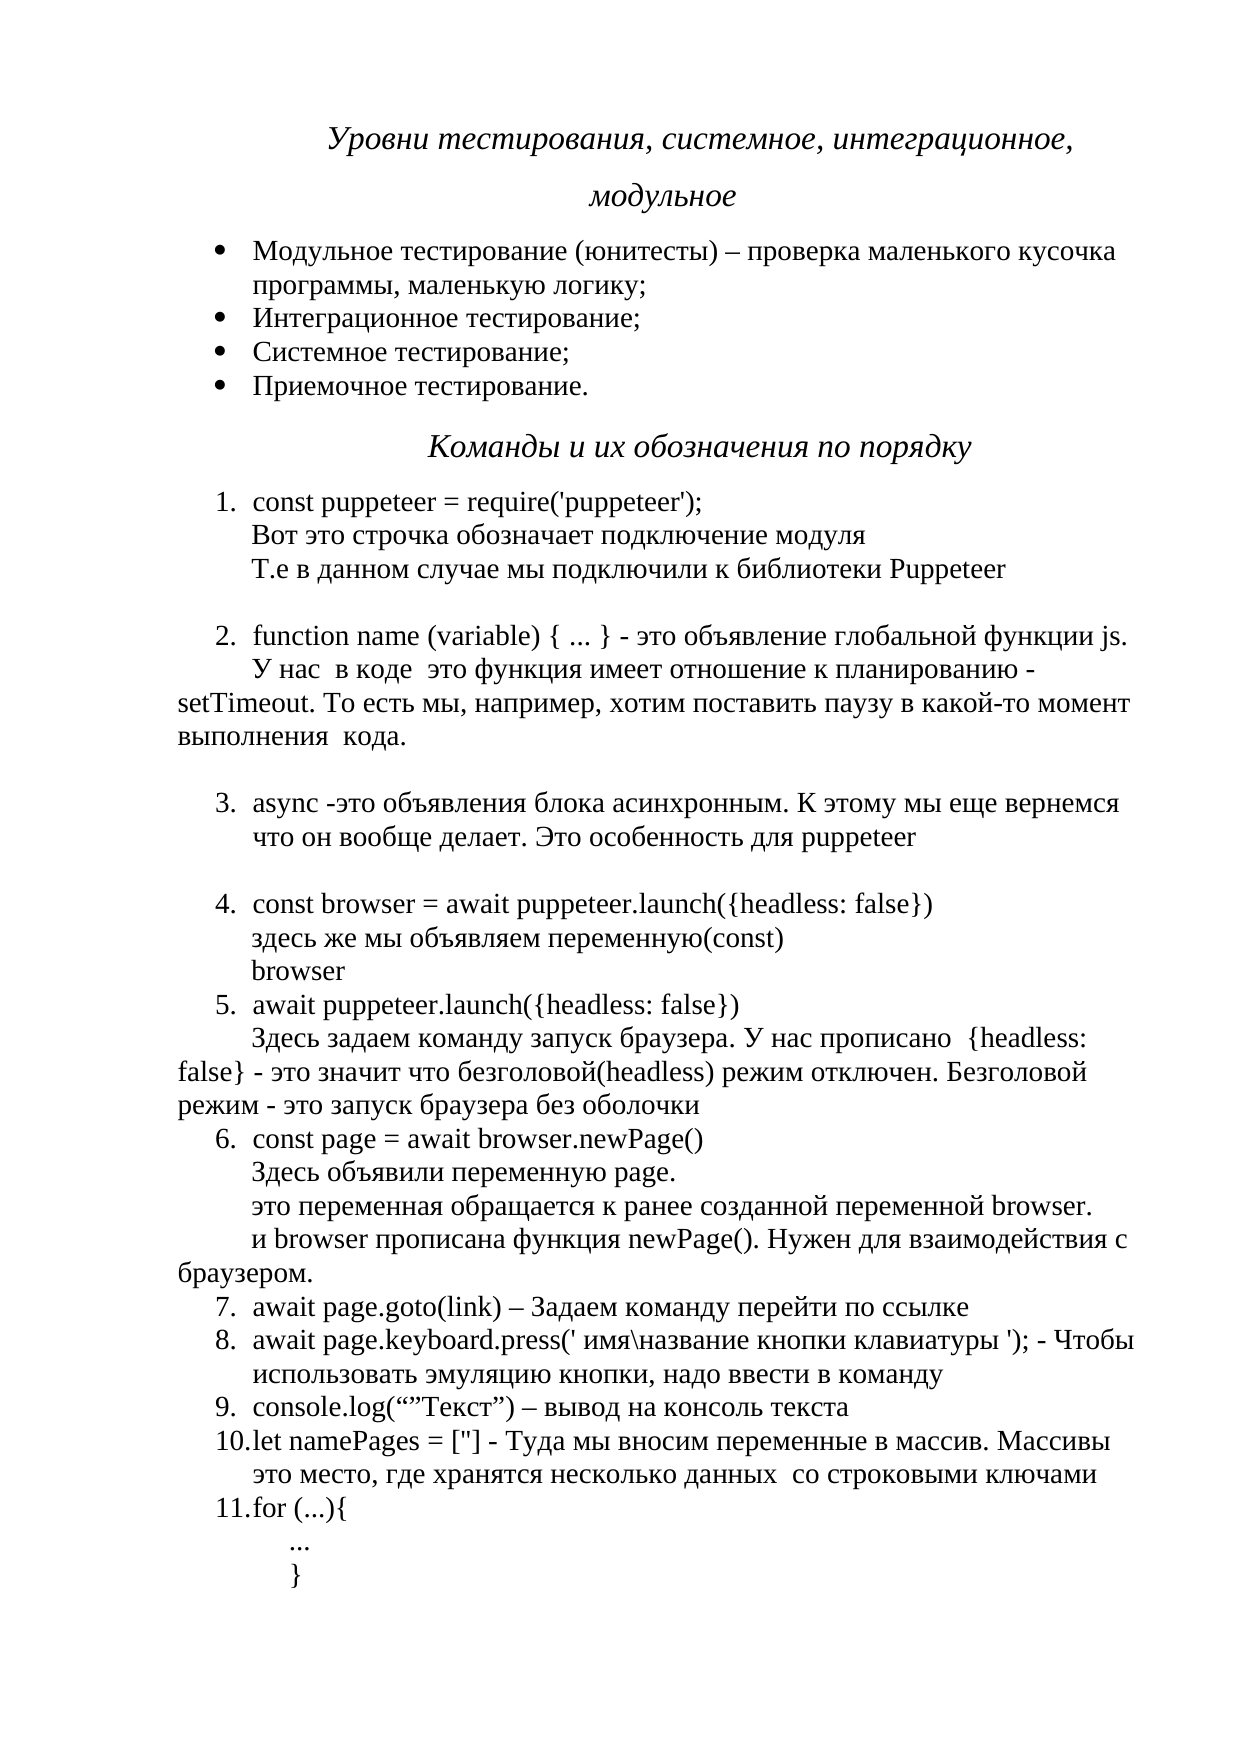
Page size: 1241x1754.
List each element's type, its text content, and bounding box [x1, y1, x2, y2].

list async -это объявления блока асинхронным. К этому мы еще вернемся что он вообще делает. Это особенность для puppeteer [215, 786, 1152, 853]
subtitle Команды и их обозначения по порядку [177, 426, 1152, 464]
text и browser прописана функция newPage(). Нужен для взаимодействия с браузером. [177, 1222, 1152, 1289]
text Здесь объявили переменную page. [177, 1154, 1152, 1188]
text } [215, 1557, 1152, 1591]
list console.log(“”Текст”) – вывод на консоль текста [215, 1389, 1152, 1423]
list await page.goto(link) – Задаем команду перейти по ссылке [215, 1289, 1152, 1322]
list let namePages = [''] - Туда мы вносим переменные в массив. Массивы это место, где хранятся несколько данных со строковыми ключами [215, 1423, 1152, 1490]
text Вот это строчка обозначает подключение модуля [177, 517, 1152, 551]
text Здесь задаем команду запуск браузера. У нас прописано {headless: false} - это значит что безголовой(headless) режим отключен. Безголовой режим - это запуск браузера без оболочки [177, 1020, 1152, 1121]
list function name (variable) { ... } - это объявление глобальной функции js. [215, 618, 1152, 651]
text здесь же мы объявляем переменную(const) [177, 920, 1152, 953]
text browser [177, 953, 1152, 987]
text ... [215, 1523, 1152, 1557]
list for (...){ [215, 1490, 1152, 1523]
list await puppeteer.launch({headless: false}) [215, 987, 1152, 1020]
text Т.е в данном случае мы подключили к библиотеки Puppeteer [177, 551, 1152, 584]
list Интеграционное тестирование; [215, 300, 1152, 334]
list Модульное тестирование (юнитесты) – проверка маленького кусочка программы, маленькую логику; [215, 233, 1152, 300]
list await page.keyboard.press(' имя\название кнопки клавиатуры '); - Чтобы использовать эмуляцию кнопки, надо ввести в команду [215, 1322, 1152, 1389]
subtitle Уровни тестирования, системное, интеграционное, модульное [177, 118, 1152, 214]
list Системное тестирование; [215, 334, 1152, 368]
text это переменная обращается к ранее созданной переменной browser. [177, 1188, 1152, 1222]
list const browser = await puppeteer.launch({headless: false}) [215, 886, 1152, 920]
list const page = await browser.newPage() [215, 1121, 1152, 1154]
list Приемочное тестирование. [215, 368, 1152, 401]
text У нас в коде это функция имеет отношение к планированию - setTimeout. То есть мы, например, хотим поставить паузу в какой-то момент выполнения кода. [177, 651, 1152, 752]
list const puppeteer = require('puppeteer'); [215, 484, 1152, 517]
